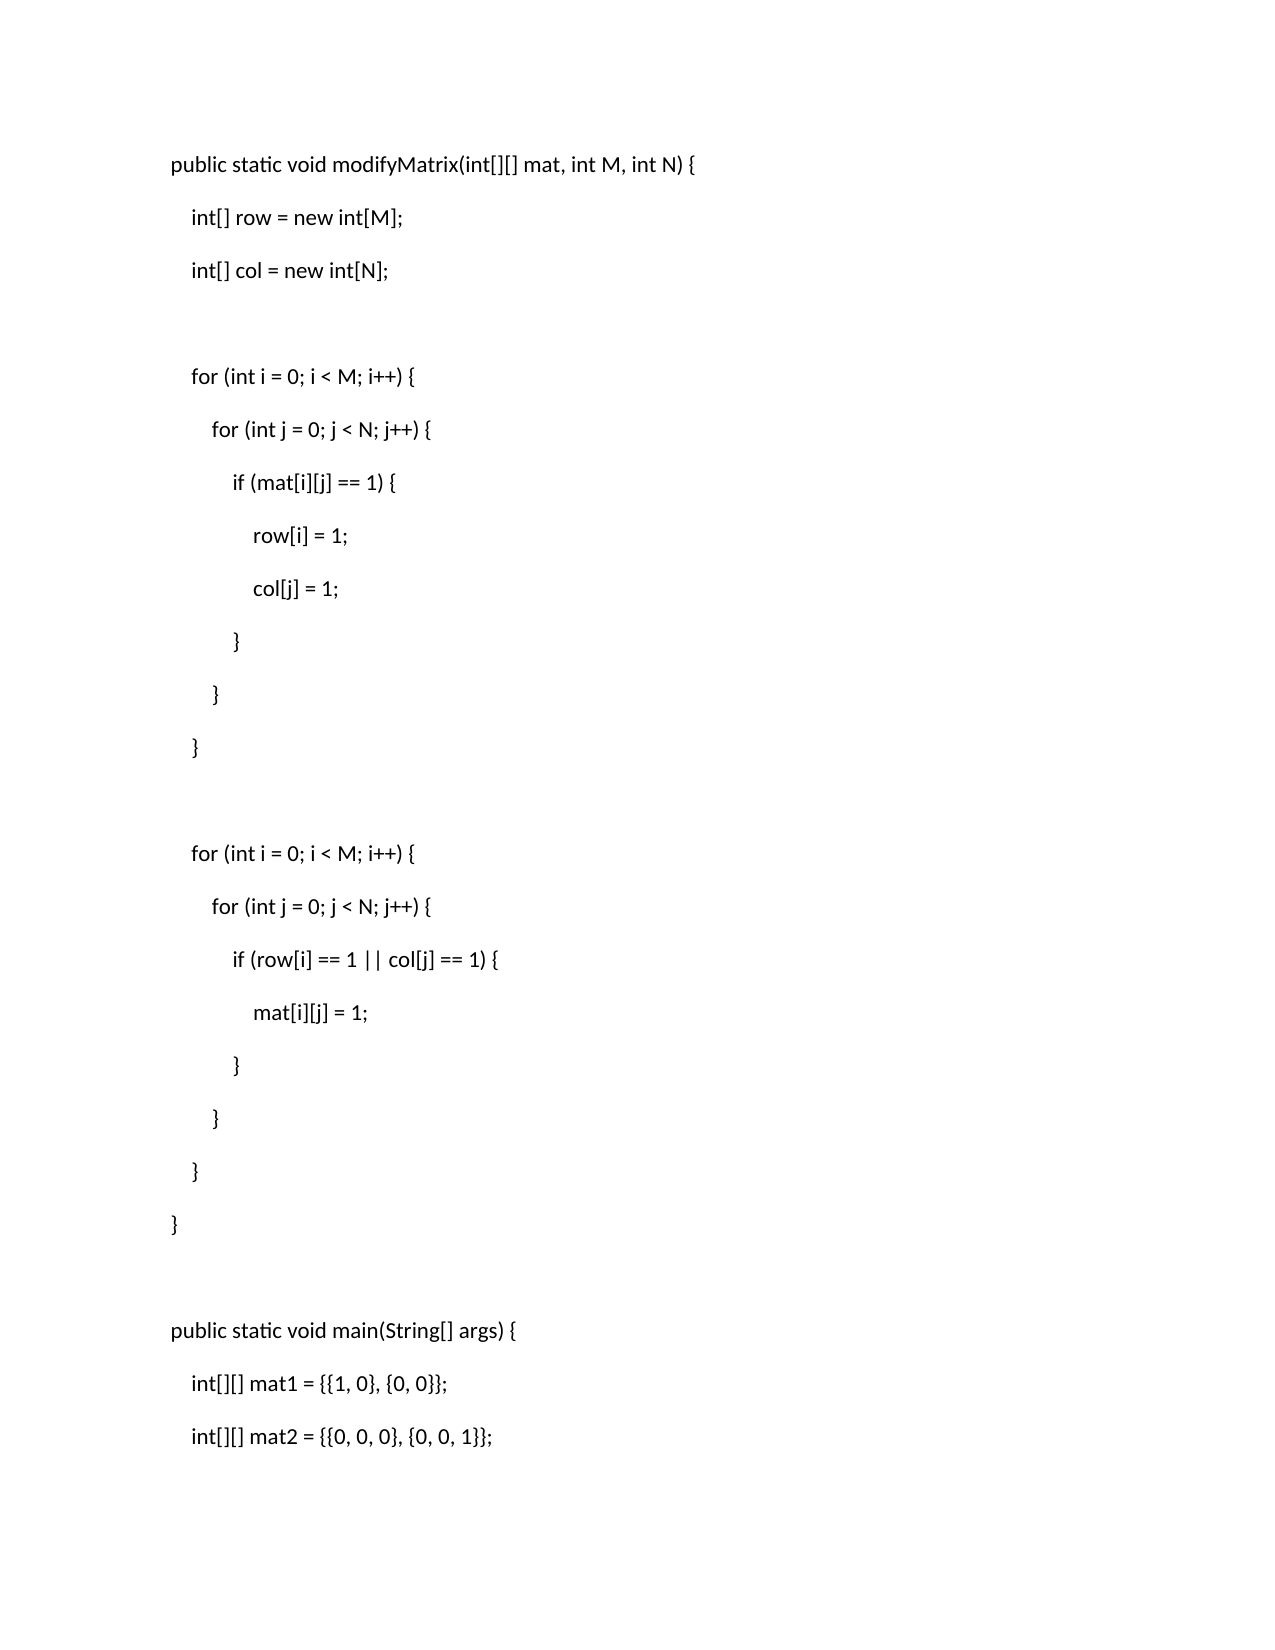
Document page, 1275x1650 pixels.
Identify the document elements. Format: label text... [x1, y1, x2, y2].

text for (int j = 0; j < N; j++) { [150, 415, 1125, 443]
text public static void modifyMatrix(int[][] mat, int M, int N) { [150, 150, 1125, 178]
text } [150, 627, 1125, 655]
text } [150, 733, 1125, 761]
text int[][] mat2 = {{0, 0, 0}, {0, 0, 1}}; [150, 1422, 1125, 1451]
text } [150, 1104, 1125, 1132]
text } [150, 1210, 1125, 1238]
text col[j] = 1; [150, 574, 1125, 602]
text int[] col = new int[N]; [150, 256, 1125, 284]
text row[i] = 1; [150, 521, 1125, 549]
text mat[i][j] = 1; [150, 998, 1125, 1026]
text } [150, 1051, 1125, 1079]
text } [150, 680, 1125, 708]
text if (mat[i][j] == 1) { [150, 468, 1125, 496]
text public static void main(String[] args) { [150, 1316, 1125, 1344]
text for (int i = 0; i < M; i++) { [150, 839, 1125, 867]
text for (int i = 0; i < M; i++) { [150, 362, 1125, 390]
text } [150, 1157, 1125, 1185]
text for (int j = 0; j < N; j++) { [150, 892, 1125, 920]
text if (row[i] == 1 || col[j] == 1) { [150, 945, 1125, 973]
text int[][] mat1 = {{1, 0}, {0, 0}}; [150, 1369, 1125, 1397]
text int[] row = new int[M]; [150, 203, 1125, 231]
